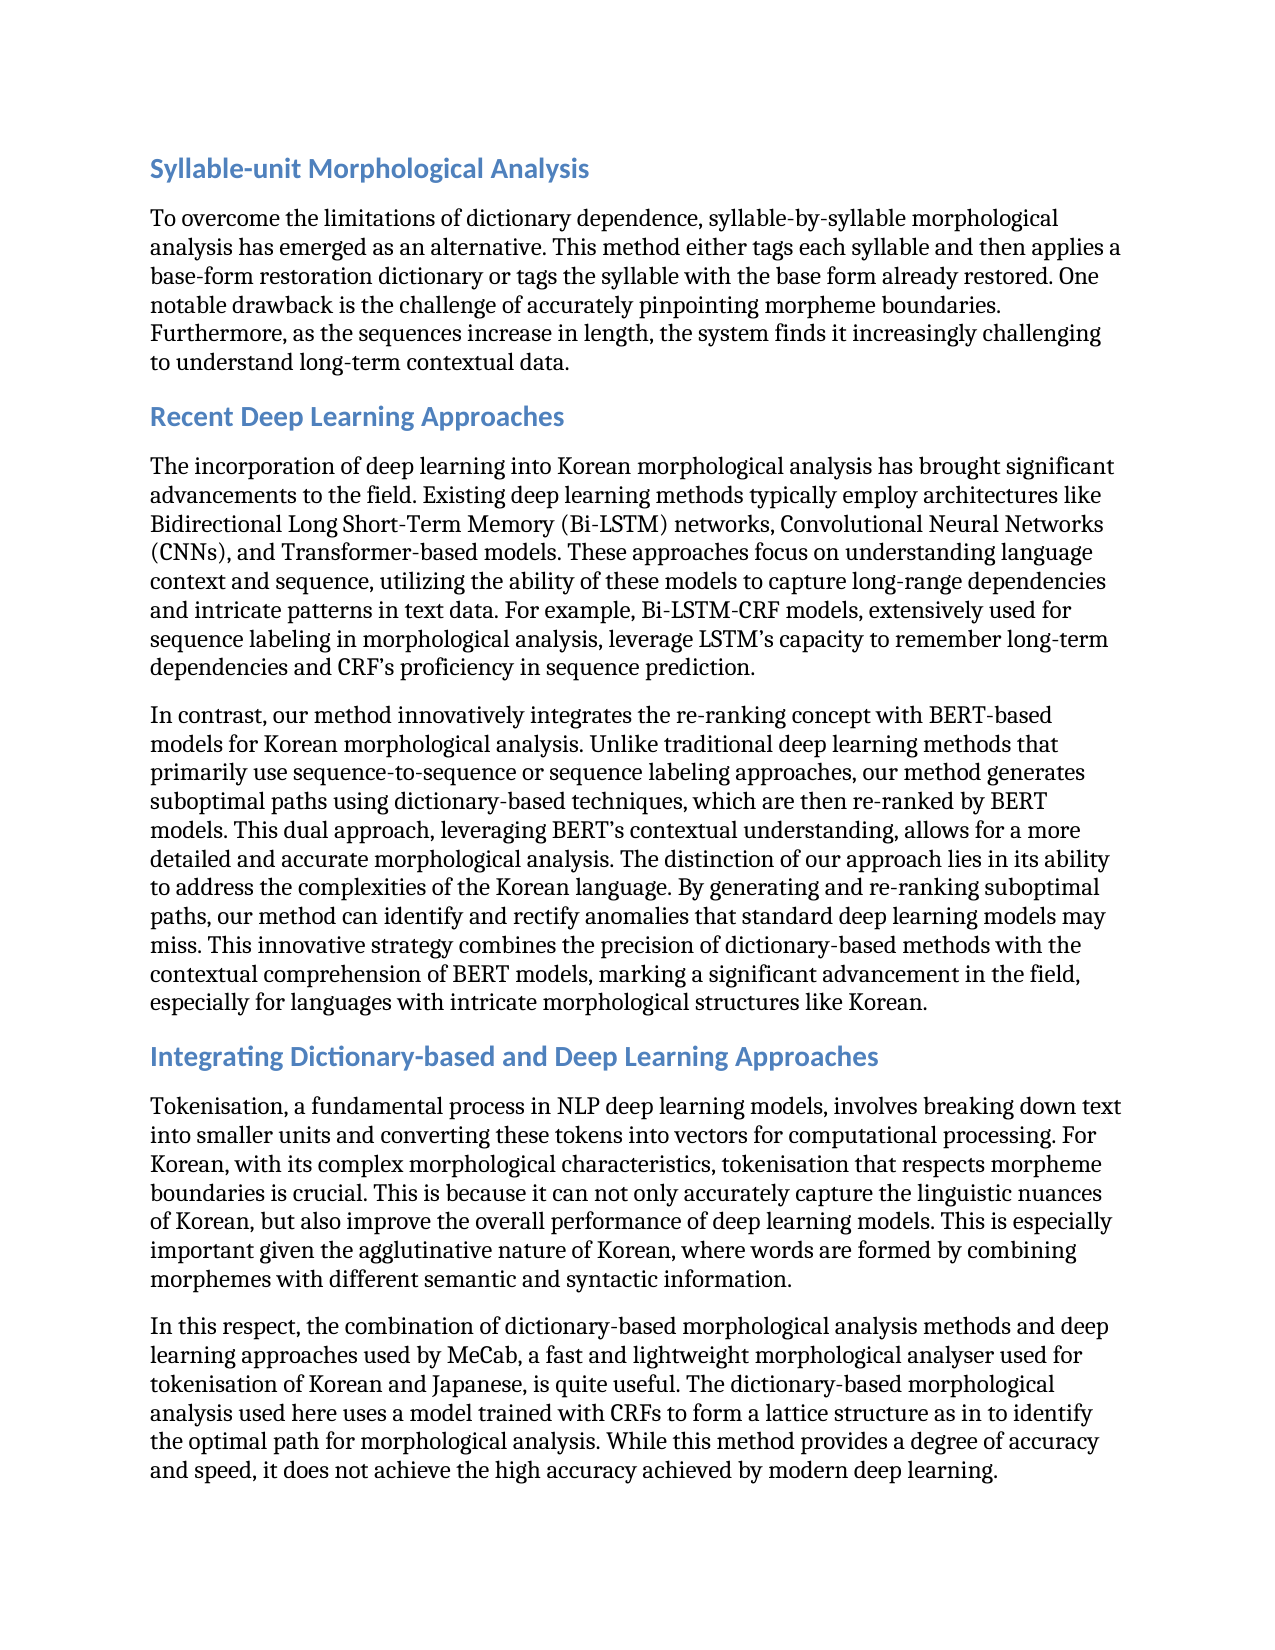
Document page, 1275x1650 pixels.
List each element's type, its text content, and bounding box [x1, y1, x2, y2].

text The incorporation of deep learning into Korean morphological analysis has brought significant advancements to the field. Existing deep learning methods typically employ architectures like Bidirectional Long Short-Term Memory (Bi-LSTM) networks, Convolutional Neural Networks (CNNs), and Transformer-based models. These approaches focus on understanding language context and sequence, utilizing the ability of these models to capture long-range dependencies and intricate patterns in text data. For example, Bi-LSTM-CRF models, extensively used for sequence labeling in morphological analysis, leverage LSTM’s capacity to remember long-term dependencies and CRF’s proficiency in sequence prediction. [150, 452, 1125, 682]
text In this respect, the combination of dictionary-based morphological analysis methods and deep learning approaches used by MeCab, a fast and lightweight morphological analyser used for tokenisation of Korean and Japanese, is quite useful. The dictionary-based morphological analysis used here uses a model trained with CRFs to form a lattice structure as in to identify the optimal path for morphological analysis. While this method provides a degree of accuracy and speed, it does not achieve the high accuracy achieved by modern deep learning. [150, 1312, 1125, 1485]
text To overcome the limitations of dictionary dependence, syllable-by-syllable morphological analysis has emerged as an alternative. This method either tags each syllable and then applies a base-form restoration dictionary or tags the syllable with the base form already restored. One notable drawback is the challenge of accurately pinpointing morpheme boundaries. Furthermore, as the sequences increase in length, the system finds it increasingly challenging to understand long-term contextual data. [150, 204, 1125, 377]
subtitle Integrating Dictionary-based and Deep Learning Approaches [150, 1038, 1125, 1073]
subtitle Syllable-unit Morphological Analysis [150, 150, 1125, 186]
text Tokenisation, a fundamental process in NLP deep learning models, involves breaking down text into smaller units and converting these tokens into vectors for computational processing. For Korean, with its complex morphological characteristics, tokenisation that respects morpheme boundaries is crucial. This is because it can not only accurately capture the linguistic nuances of Korean, but also improve the overall performance of deep learning models. This is especially important given the agglutinative nature of Korean, where words are formed by combining morphemes with different semantic and syntactic information. [150, 1092, 1125, 1293]
text In contrast, our method innovatively integrates the re-ranking concept with BERT-based models for Korean morphological analysis. Unlike traditional deep learning methods that primarily use sequence-to-sequence or sequence labeling approaches, our method generates suboptimal paths using dictionary-based techniques, which are then re-ranked by BERT models. This dual approach, leveraging BERT’s contextual understanding, allows for a more detailed and accurate morphological analysis. The distinction of our approach lies in its ability to address the complexities of the Korean language. By generating and re-ranking suboptimal paths, our method can identify and rectify anomalies that standard deep learning models may miss. This innovative strategy combines the precision of dictionary-based methods with the contextual comprehension of BERT models, marking a significant advancement in the field, especially for languages with intricate morphological structures like Korean. [150, 701, 1125, 1017]
subtitle Recent Deep Learning Approaches [150, 398, 1125, 433]
